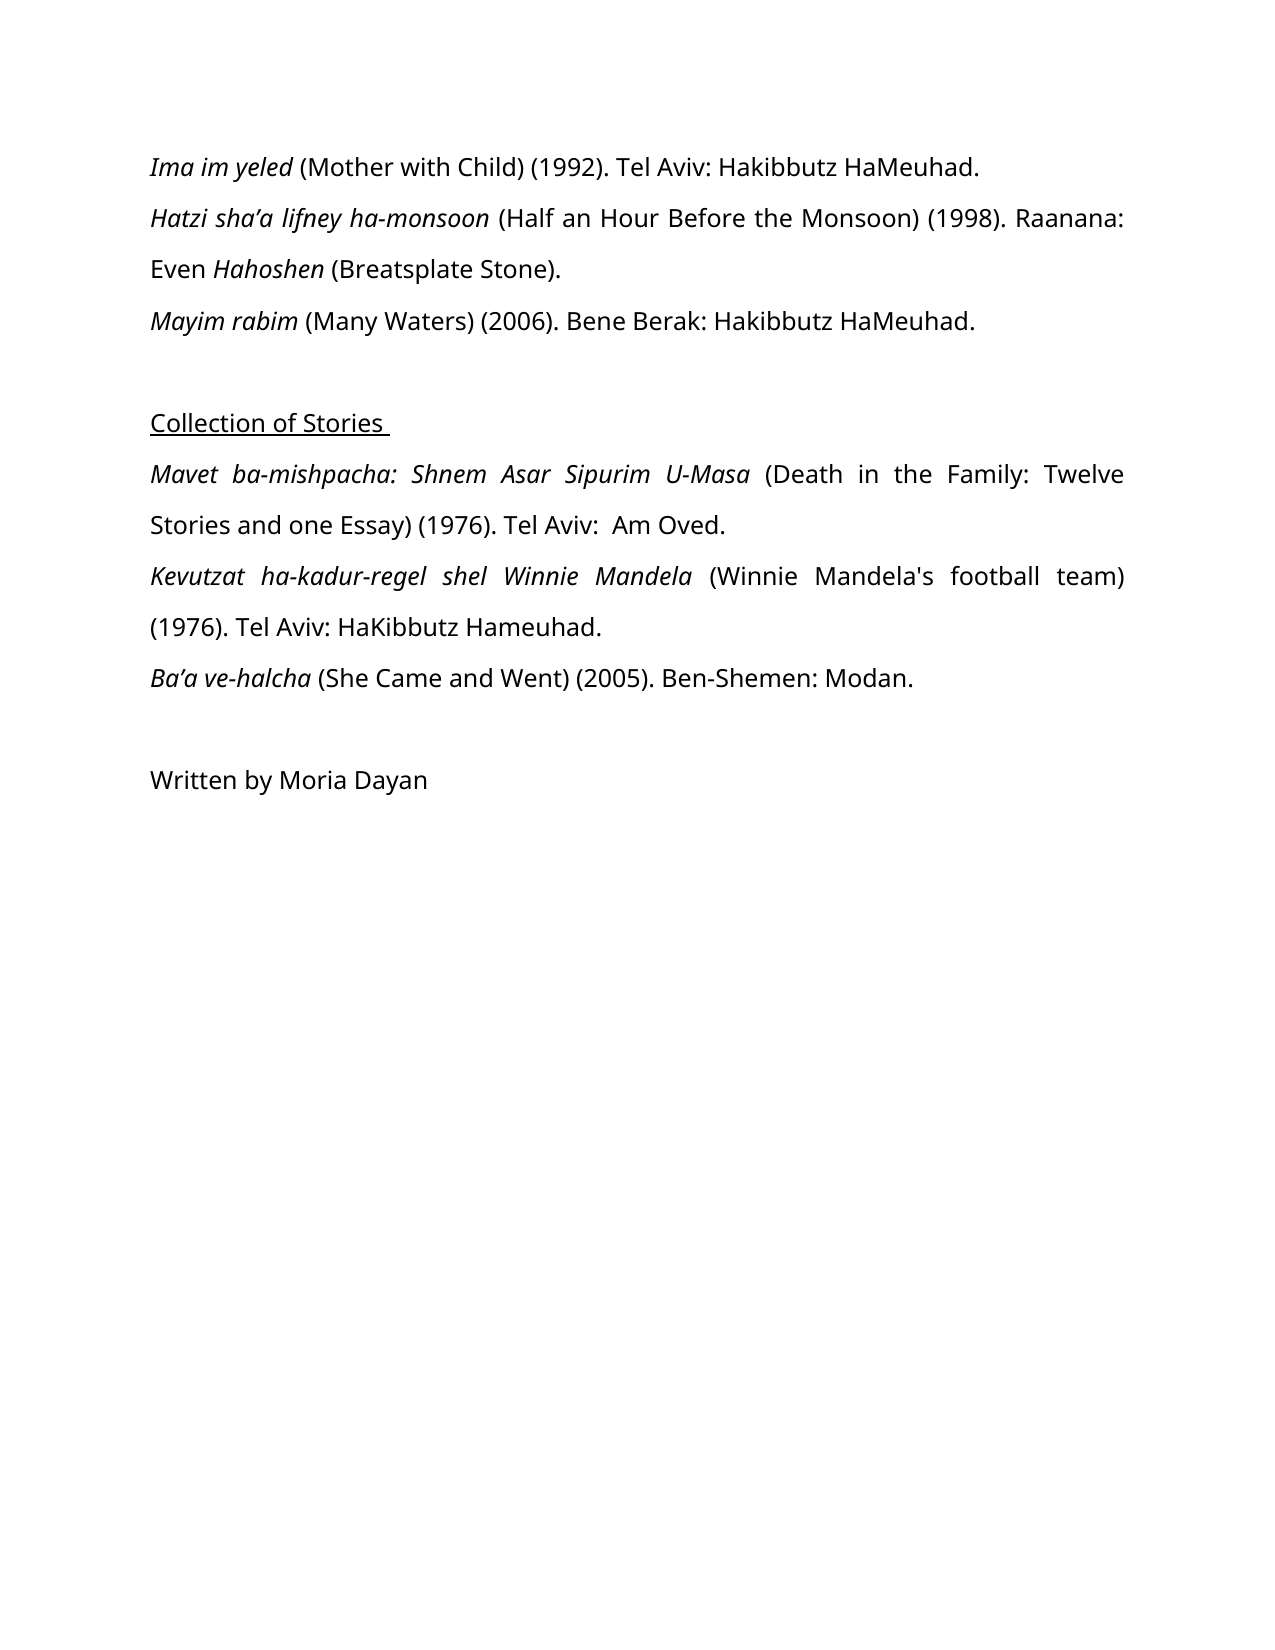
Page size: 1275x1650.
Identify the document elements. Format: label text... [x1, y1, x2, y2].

text Mavet ba-mishpacha: Shnem Asar Sipurim U-Masa (Death in the Family: Twelve Stories and one Essay) (1976). Tel Aviv: Am Oved. [150, 456, 1125, 541]
text Ba’a ve-halcha (She Came and Went) (2005). Ben-Shemen: Modan. [150, 660, 1125, 694]
text Kevutzat ha-kadur-regel shel Winnie Mandela (Winnie Mandela's football team) (1976). Tel Aviv: HaKibbutz Hameuhad. [150, 558, 1125, 643]
text Mayim rabim (Many Waters) (2006). Bene Berak: Hakibbutz HaMeuhad. [150, 303, 1125, 337]
text Collection of Stories [150, 405, 1125, 439]
text Written by Moria Dayan [150, 762, 1125, 797]
text Ima im yeled (Mother with Child) (1992). Tel Aviv: Hakibbutz HaMeuhad. [150, 150, 1125, 184]
text Hatzi sha’a lifney ha-monsoon (Half an Hour Before the Monsoon) (1998). Raanana: Even Hahoshen (Breatsplate Stone). [150, 201, 1125, 286]
